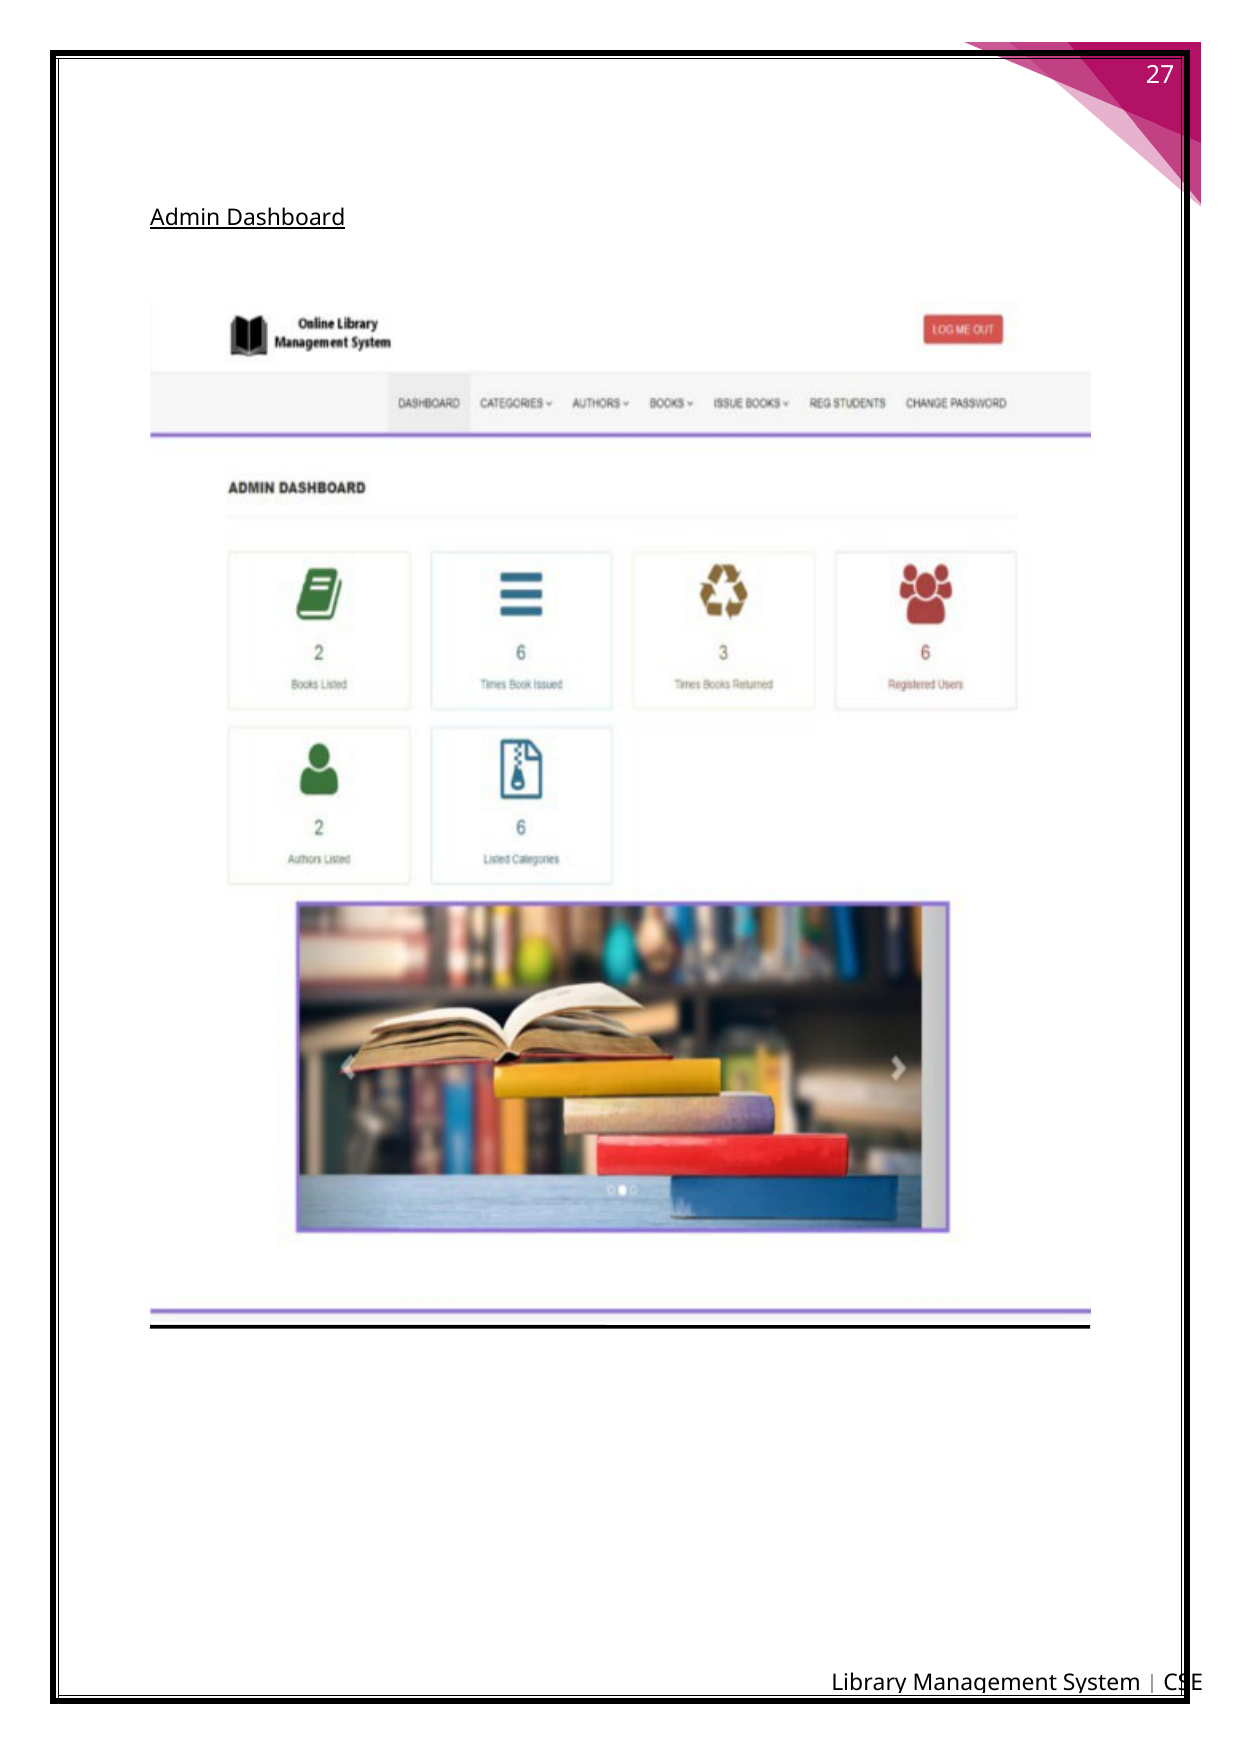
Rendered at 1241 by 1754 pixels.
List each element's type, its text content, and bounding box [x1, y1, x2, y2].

text Admin Dashboard [150, 200, 1090, 232]
picture [150, 301, 1091, 1322]
picture [963, 59, 1181, 207]
picture [963, 42, 1201, 207]
